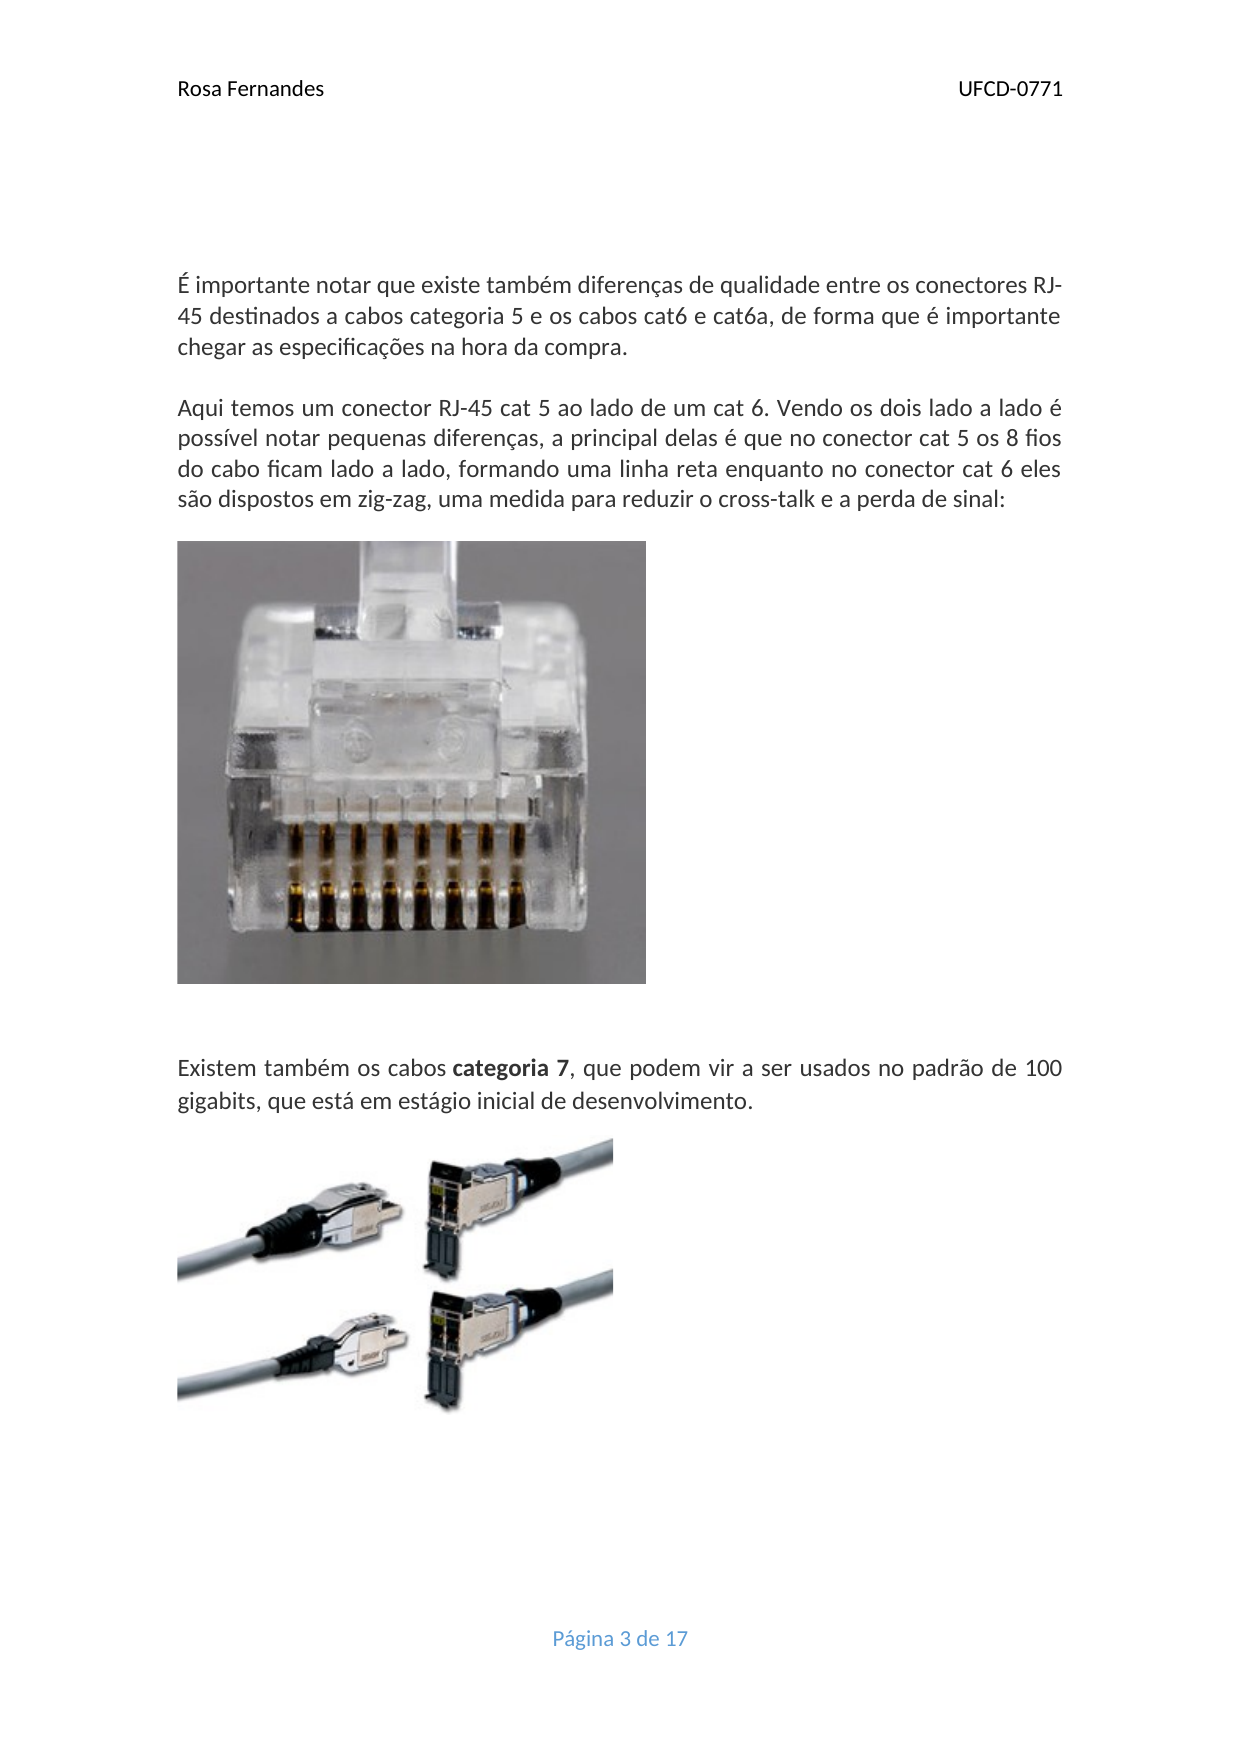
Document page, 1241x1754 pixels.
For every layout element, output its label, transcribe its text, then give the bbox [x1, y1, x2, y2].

text É importante notar que existe também diferenças de qualidade entre os conectores RJ-45 destinados a cabos categoria 5 e os cabos cat6 e cat6a, de forma que é importante chegar as especificações na hora da compra. [177, 270, 1063, 361]
picture [177, 1135, 614, 1415]
text Existem também os cabos categoria 7, que podem vir a ser usados no padrão de 100 gigabits, que está em estágio inicial de desenvolvimento. [177, 1052, 1063, 1116]
picture [177, 541, 646, 984]
text Aqui temos um conector RJ-45 cat 5 ao lado de um cat 6. Vendo os dois lado a lado é possível notar pequenas diferenças, a principal delas é que no conector cat 5 os 8 fios do cabo ficam lado a lado, formando uma linha reta enquanto no conector cat 6 eles são dispostos em zig-zag, uma medida para reduzir o cross-talk e a perda de sinal: [177, 392, 1063, 514]
